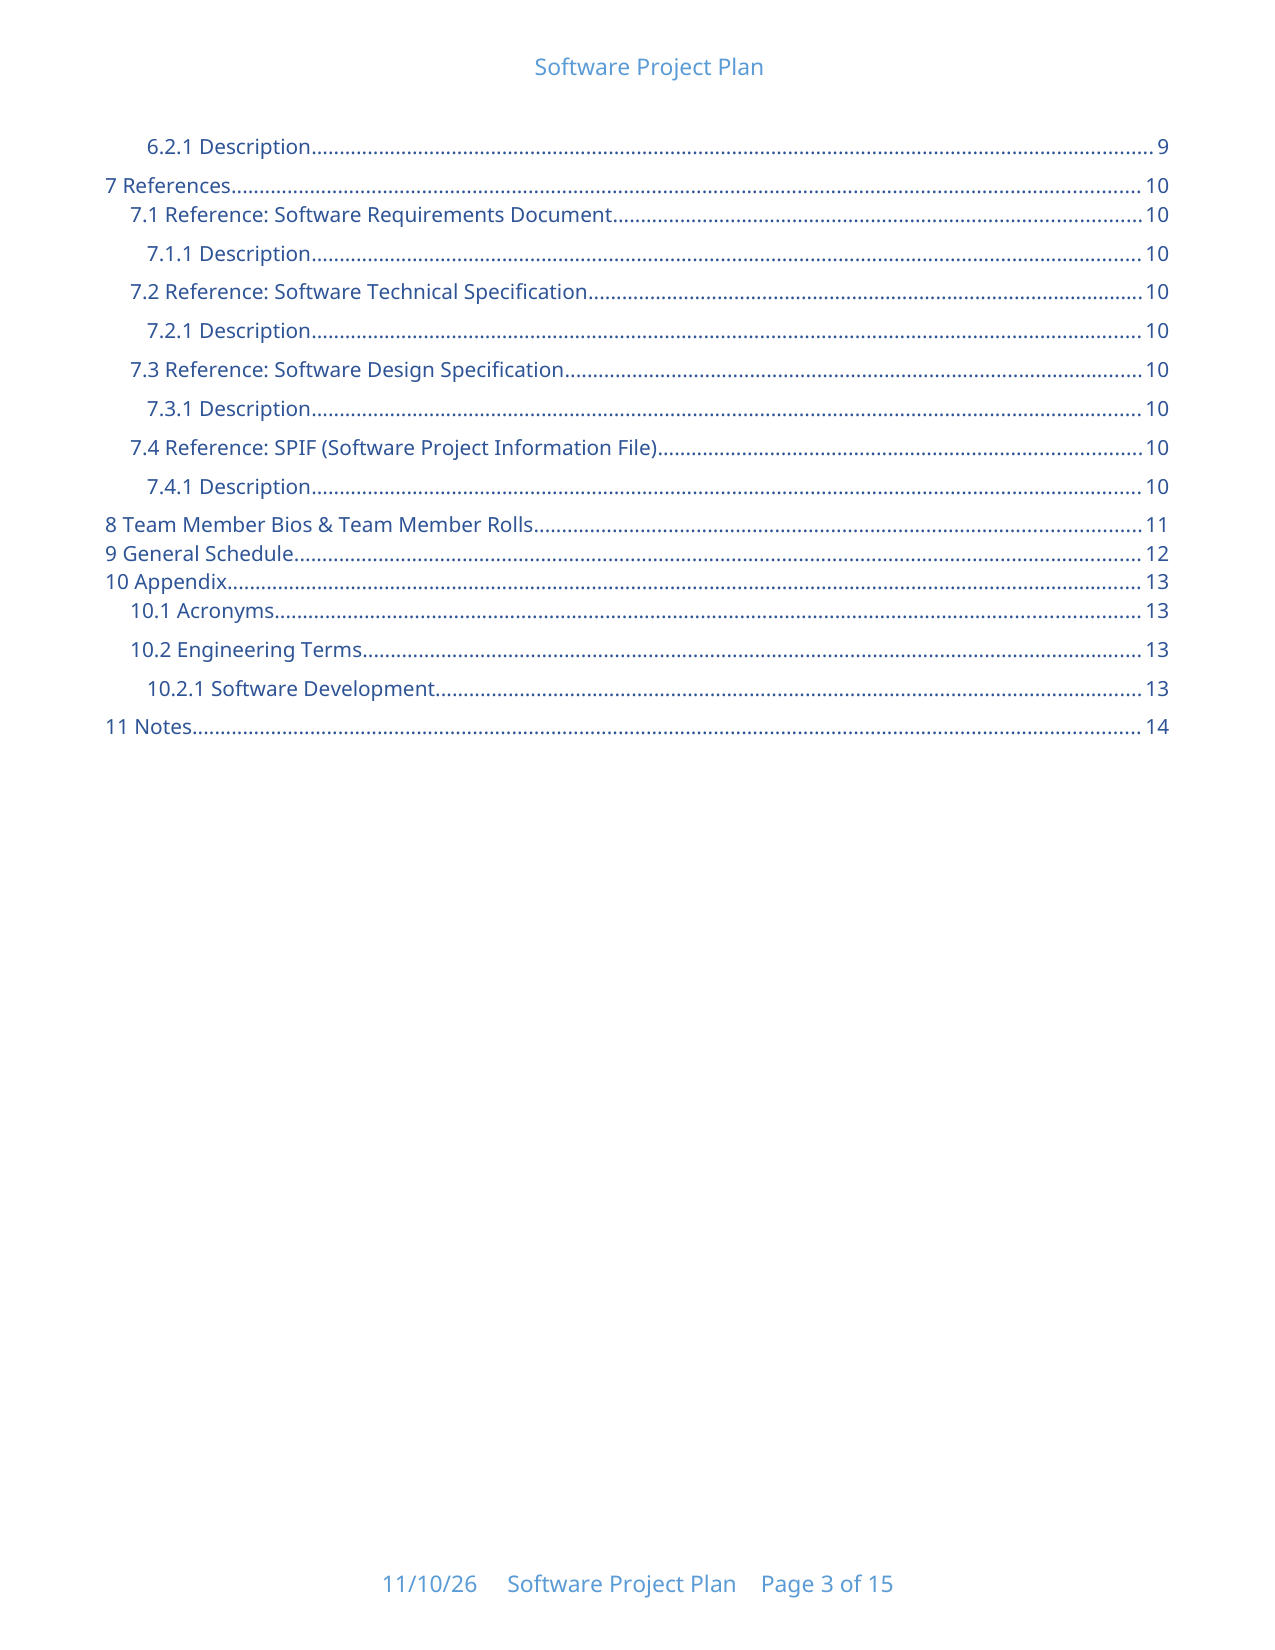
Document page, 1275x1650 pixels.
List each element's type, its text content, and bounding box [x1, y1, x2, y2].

text 7.4.1 Description 10 [147, 472, 1170, 500]
text 8 Team Member Bios & Team Member Rolls 11 [105, 511, 1170, 539]
text 10 Appendix 13 [105, 567, 1170, 596]
text 10.2 Engineering Terms 13 [130, 635, 1170, 663]
text 7.2.1 Description 10 [147, 316, 1170, 345]
text 7 References 10 [105, 171, 1170, 200]
text 9 General Schedule 12 [105, 539, 1170, 567]
text 7.4 Reference: SPIF (Software Project Information File) 10 [130, 433, 1170, 461]
text 7.1 Reference: Software Requirements Document 10 [130, 200, 1170, 228]
text 7.2 Reference: Software Technical Specification 10 [130, 277, 1170, 306]
text 11 Notes 14 [105, 712, 1170, 741]
text 7.3 Reference: Software Design Specification 10 [130, 355, 1170, 384]
text 10.2.1 Software Development 13 [147, 674, 1170, 702]
text 6.2.1 Description 9 [147, 132, 1170, 161]
text 10.1 Acronyms 13 [130, 596, 1170, 624]
text 7.1.1 Description 10 [147, 239, 1170, 267]
text 7.3.1 Description 10 [147, 394, 1170, 422]
